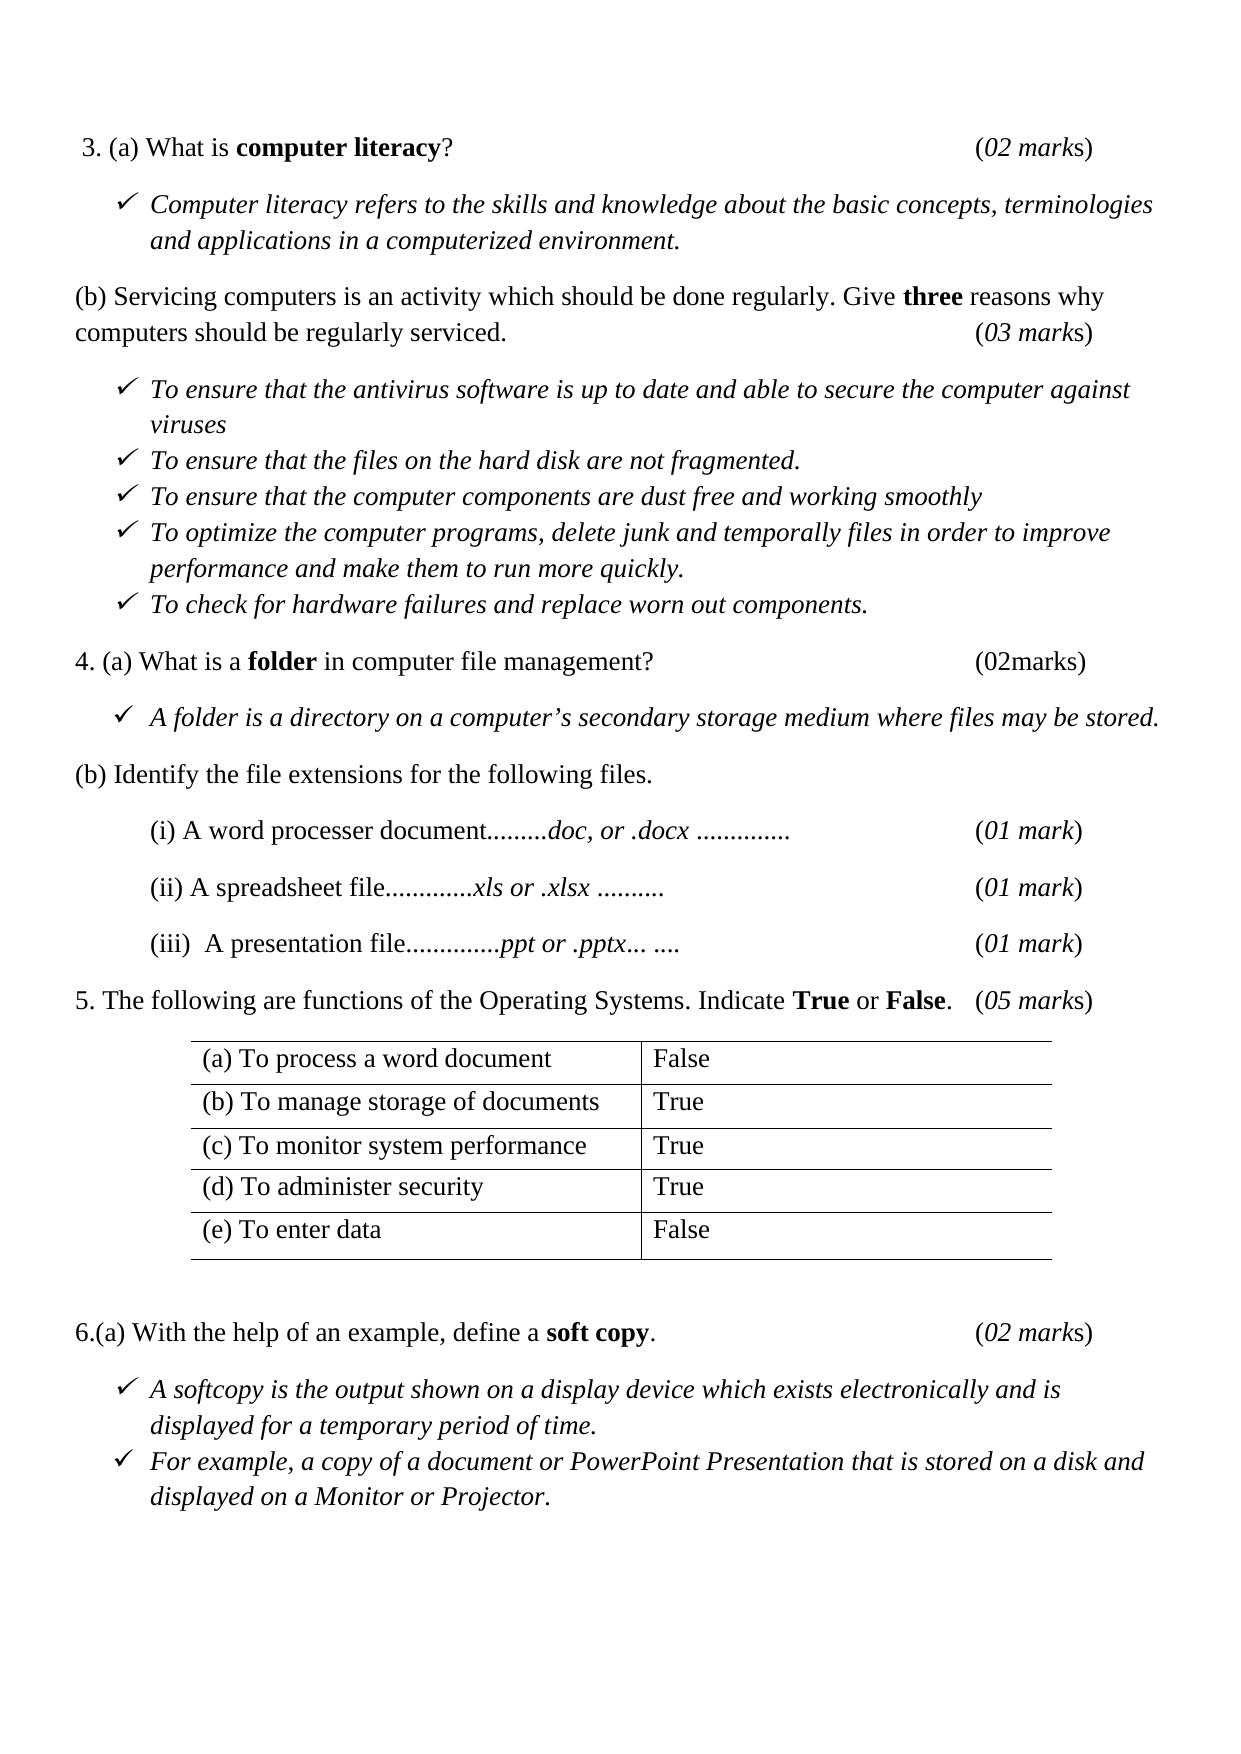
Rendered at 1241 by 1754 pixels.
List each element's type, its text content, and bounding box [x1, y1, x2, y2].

list To optimize the computer programs, delete junk and temporally files in order to improve performance and make them to run more quickly. [112, 516, 1165, 583]
table_cell True [642, 1129, 1052, 1168]
table_cell True [642, 1170, 1052, 1212]
table_cell (c) To monitor system performance [191, 1129, 641, 1168]
list For example, a copy of a document or PowerPoint Presentation that is stored on a disk and displayed on a Monitor or Projector. [112, 1445, 1165, 1512]
list A softcopy is the output shown on a display device which exists electronically and is displayed for a temporary period of time. [112, 1373, 1165, 1440]
text (b) Identify the file extensions for the following files. [75, 758, 1165, 789]
text 3. (a) What is computer literacy? (02 marks) [75, 132, 1165, 163]
table_cell (d) To administer security [191, 1170, 641, 1212]
text 6.(a) With the help of an example, define a soft copy. (02 marks) [75, 1317, 1165, 1348]
list To ensure that the computer components are dust free and working smoothly [112, 480, 1165, 512]
table_cell (e) To enter data [191, 1213, 641, 1259]
table_cell (b) To manage storage of documents [191, 1085, 641, 1128]
list A folder is a directory on a computer’s secondary storage medium where files may be stored. [112, 701, 1165, 732]
table_cell False [642, 1213, 1052, 1259]
text (i) A word processer document.........doc, or .docx .............. (01 mark) [150, 814, 1165, 846]
table_cell True [642, 1085, 1052, 1128]
text (ii) A spreadsheet file.............xls or .xlsx .......... (01 mark) [150, 871, 1165, 902]
list To ensure that the files on the hard disk are not fragmented. [112, 444, 1165, 476]
text (b) Servicing computers is an activity which should be done regularly. Give three reasons why computers should be regularly serviced. (03 marks) [75, 281, 1165, 347]
list To check for hardware failures and replace worn out components. [112, 588, 1165, 619]
table_header False [642, 1042, 1052, 1084]
list To ensure that the antivirus software is up to date and able to secure the computer against viruses [112, 373, 1165, 440]
list Computer literacy refers to the skills and knowledge about the basic concepts, terminologies and applications in a computerized environment. [112, 188, 1165, 255]
text 4. (a) What is a folder in computer file management? (02marks) [75, 644, 1165, 676]
text (iii) A presentation file..............ppt or .pptx... .... (01 mark) [150, 928, 1165, 959]
table_header (a) To process a word document [191, 1042, 641, 1084]
text 5. The following are functions of the Operating Systems. Indicate True or False. (05 marks) [75, 984, 1165, 1015]
